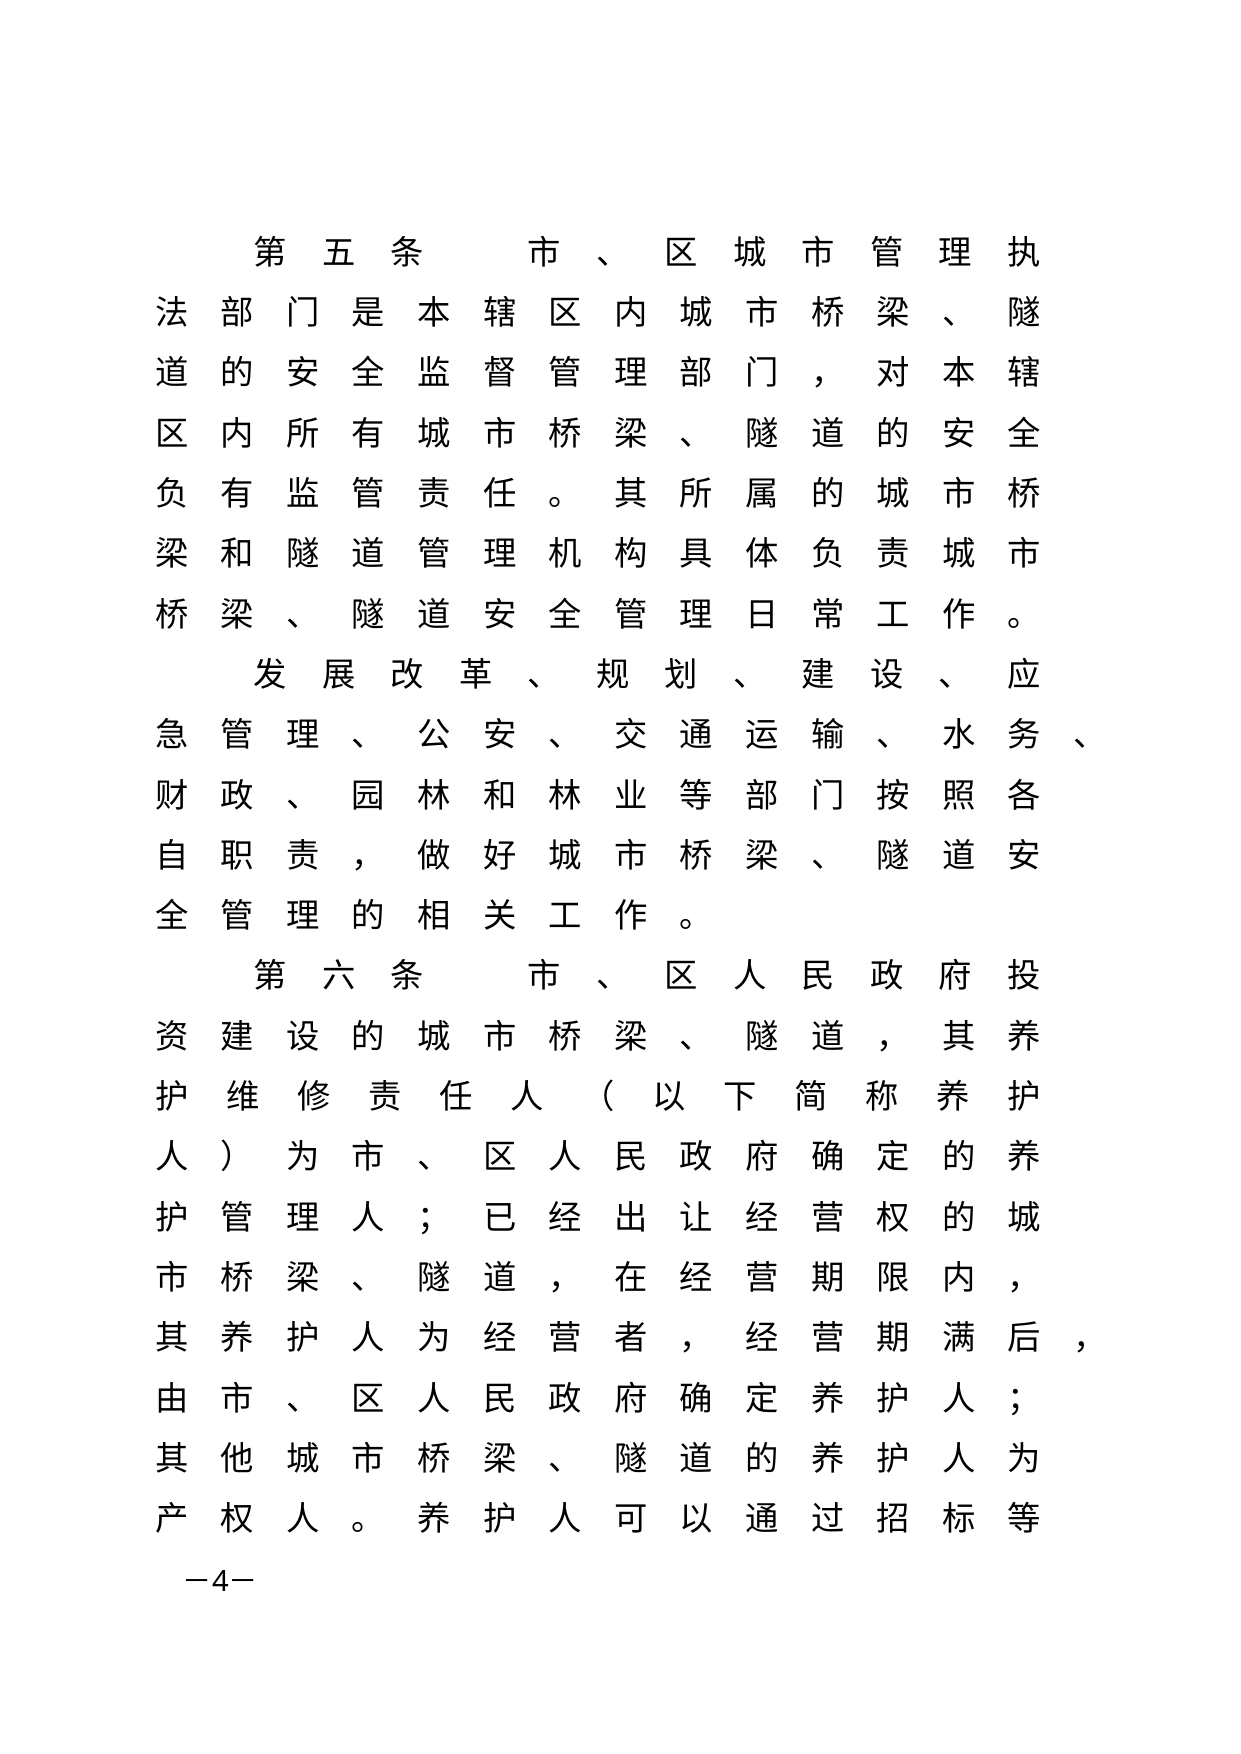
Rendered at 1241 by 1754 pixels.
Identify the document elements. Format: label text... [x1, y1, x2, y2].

text 第五条 市、区城市管理执法部门是本辖区内城市桥梁、隧道的安全监督管理部门，对本辖区内所有城市桥梁、隧道的安全负有监管责任。其所属的城市桥梁和隧道管理机构具体负责城市桥梁、隧道安全管理日常工作。 [155, 219, 1073, 642]
text 第六条 市、区人民政府投资建设的城市桥梁、隧道，其养护维修责任人（以下简称养护人）为市、区人民政府确定的养护管理人；已经出让经营权的城市桥梁、隧道，在经营期限内，其养护人为经营者，经营期满后，由市、区人民政府确定养护人；其他城市桥梁、隧道的养护人为产权人。养护人可以通过招标等方式选择养护作业单位。 [155, 943, 1073, 1546]
text 发展改革、规划、建设、应急管理、公安、交通运输、水务、财政、园林和林业等部门按照各自职责，做好城市桥梁、隧道安全管理的相关工作。 [155, 642, 1073, 943]
